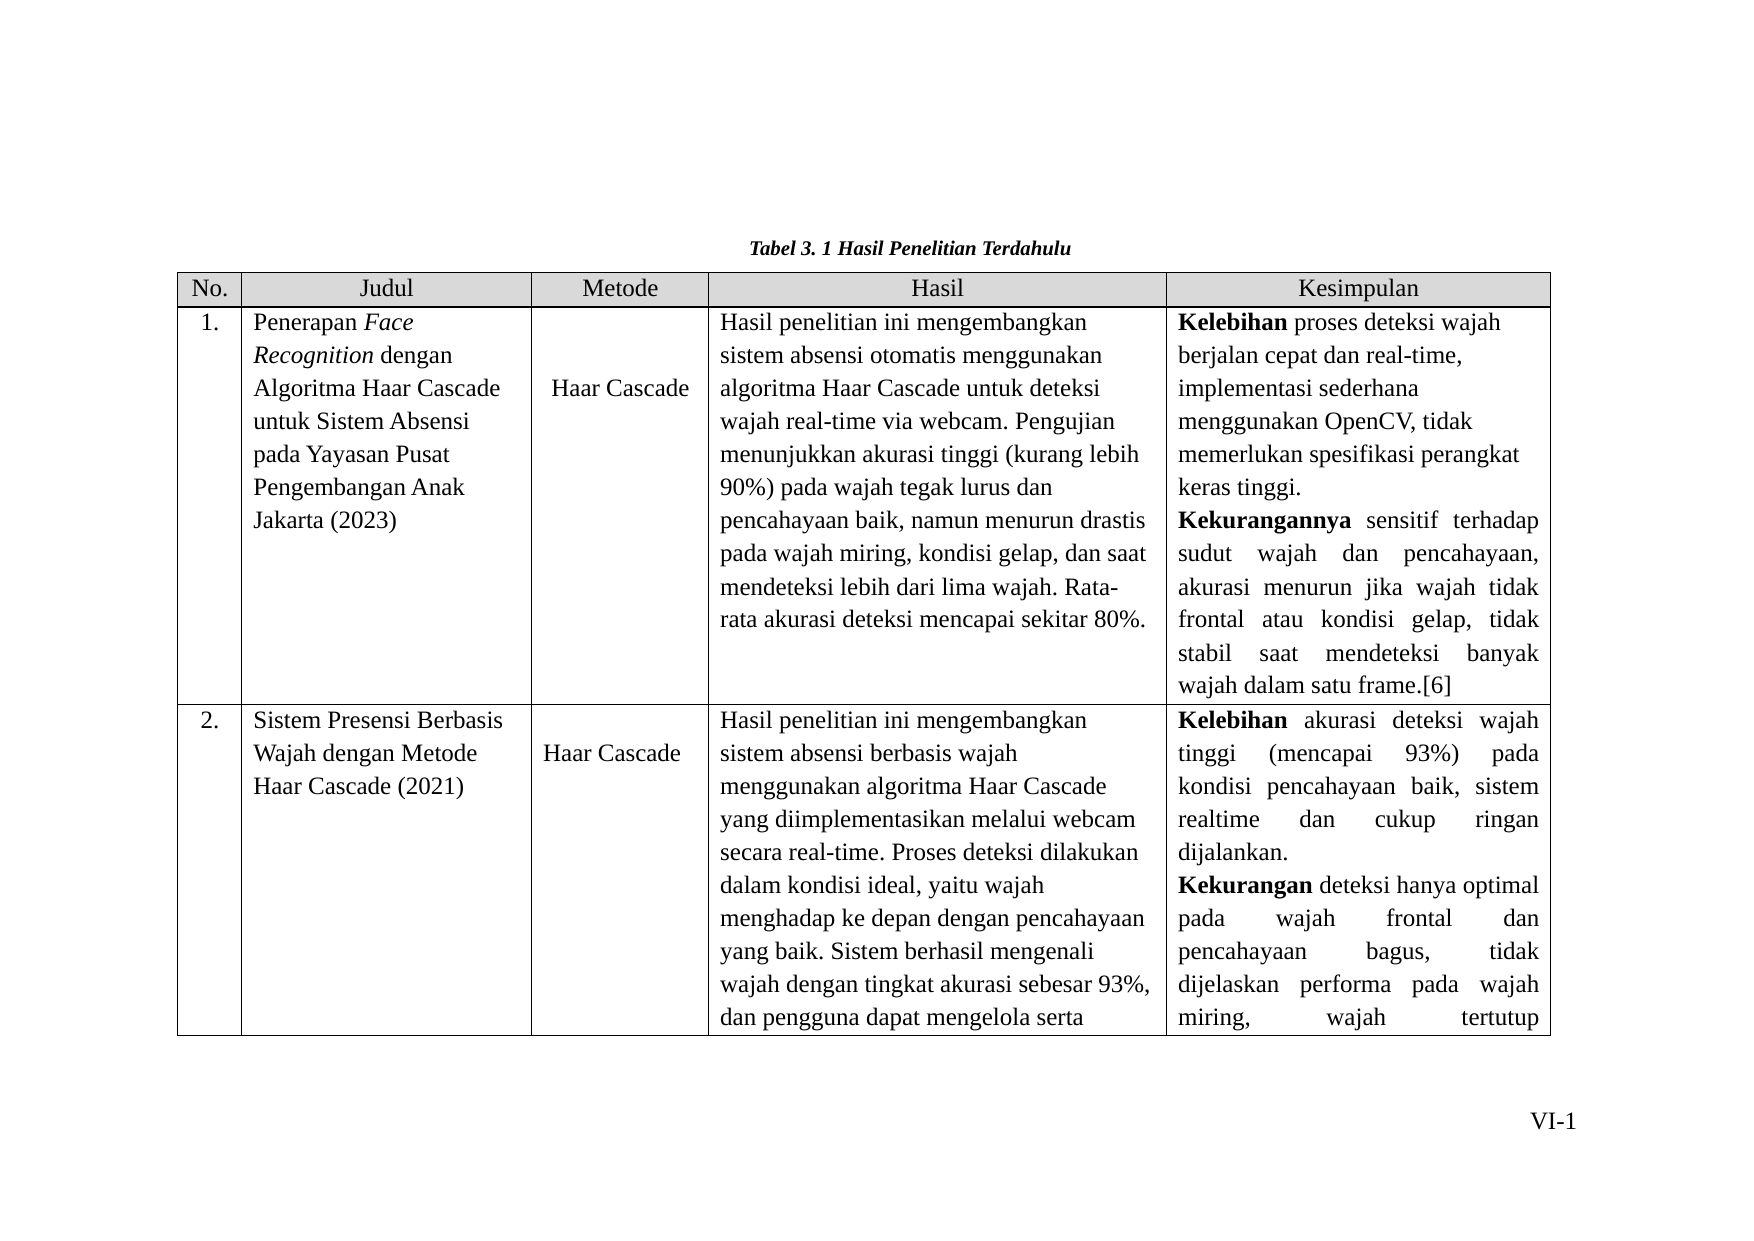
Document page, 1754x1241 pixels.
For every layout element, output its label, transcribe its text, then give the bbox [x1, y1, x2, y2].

table_cell Hasil penelitian ini mengembangkan sistem absensi otomatis menggunakan algoritma Haar Cascade untuk deteksi wajah real-time via webcam. Pengujian menunjukkan akurasi tinggi (kurang lebih 90%) pada wajah tegak lurus dan pencahayaan baik, namun menurun drastis pada wajah miring, kondisi gelap, dan saat mendeteksi lebih dari lima wajah. Rata-rata akurasi deteksi mencapai sekitar 80%. [709, 308, 1166, 704]
table_cell Haar Cascade [532, 308, 708, 704]
table_header Kesimpulan [1167, 273, 1550, 306]
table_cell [1167, 705, 1550, 1035]
text Tabel 3. 1 Hasil Penelitian Terdahulu [215, 236, 1548, 260]
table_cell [709, 705, 1166, 1035]
table_cell 1. [178, 308, 241, 704]
table_header Metode [532, 273, 708, 306]
table_cell Penerapan Face Recognition dengan Algoritma Haar Cascade untuk Sistem Absensi pada Yayasan Pusat Pengembangan Anak Jakarta (2023) [242, 308, 531, 704]
table_cell Kelebihan proses deteksi wajah berjalan cepat dan real-time, implementasi sederhana menggunakan OpenCV, tidak memerlukan spesifikasi perangkat keras tinggi. Kekurangannya sensitif terhadap sudut wajah dan pencahayaan, akurasi menurun jika wajah tidak frontal atau kondisi gelap, tidak stabil saat mendeteksi banyak wajah dalam satu frame.[6] [1167, 308, 1550, 704]
table_header No. [178, 273, 241, 306]
table_cell Haar Cascade [532, 705, 708, 1035]
table_header Judul [242, 273, 531, 306]
table_cell 2. [178, 705, 241, 1035]
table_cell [242, 705, 531, 1035]
table_header Hasil [709, 273, 1166, 306]
